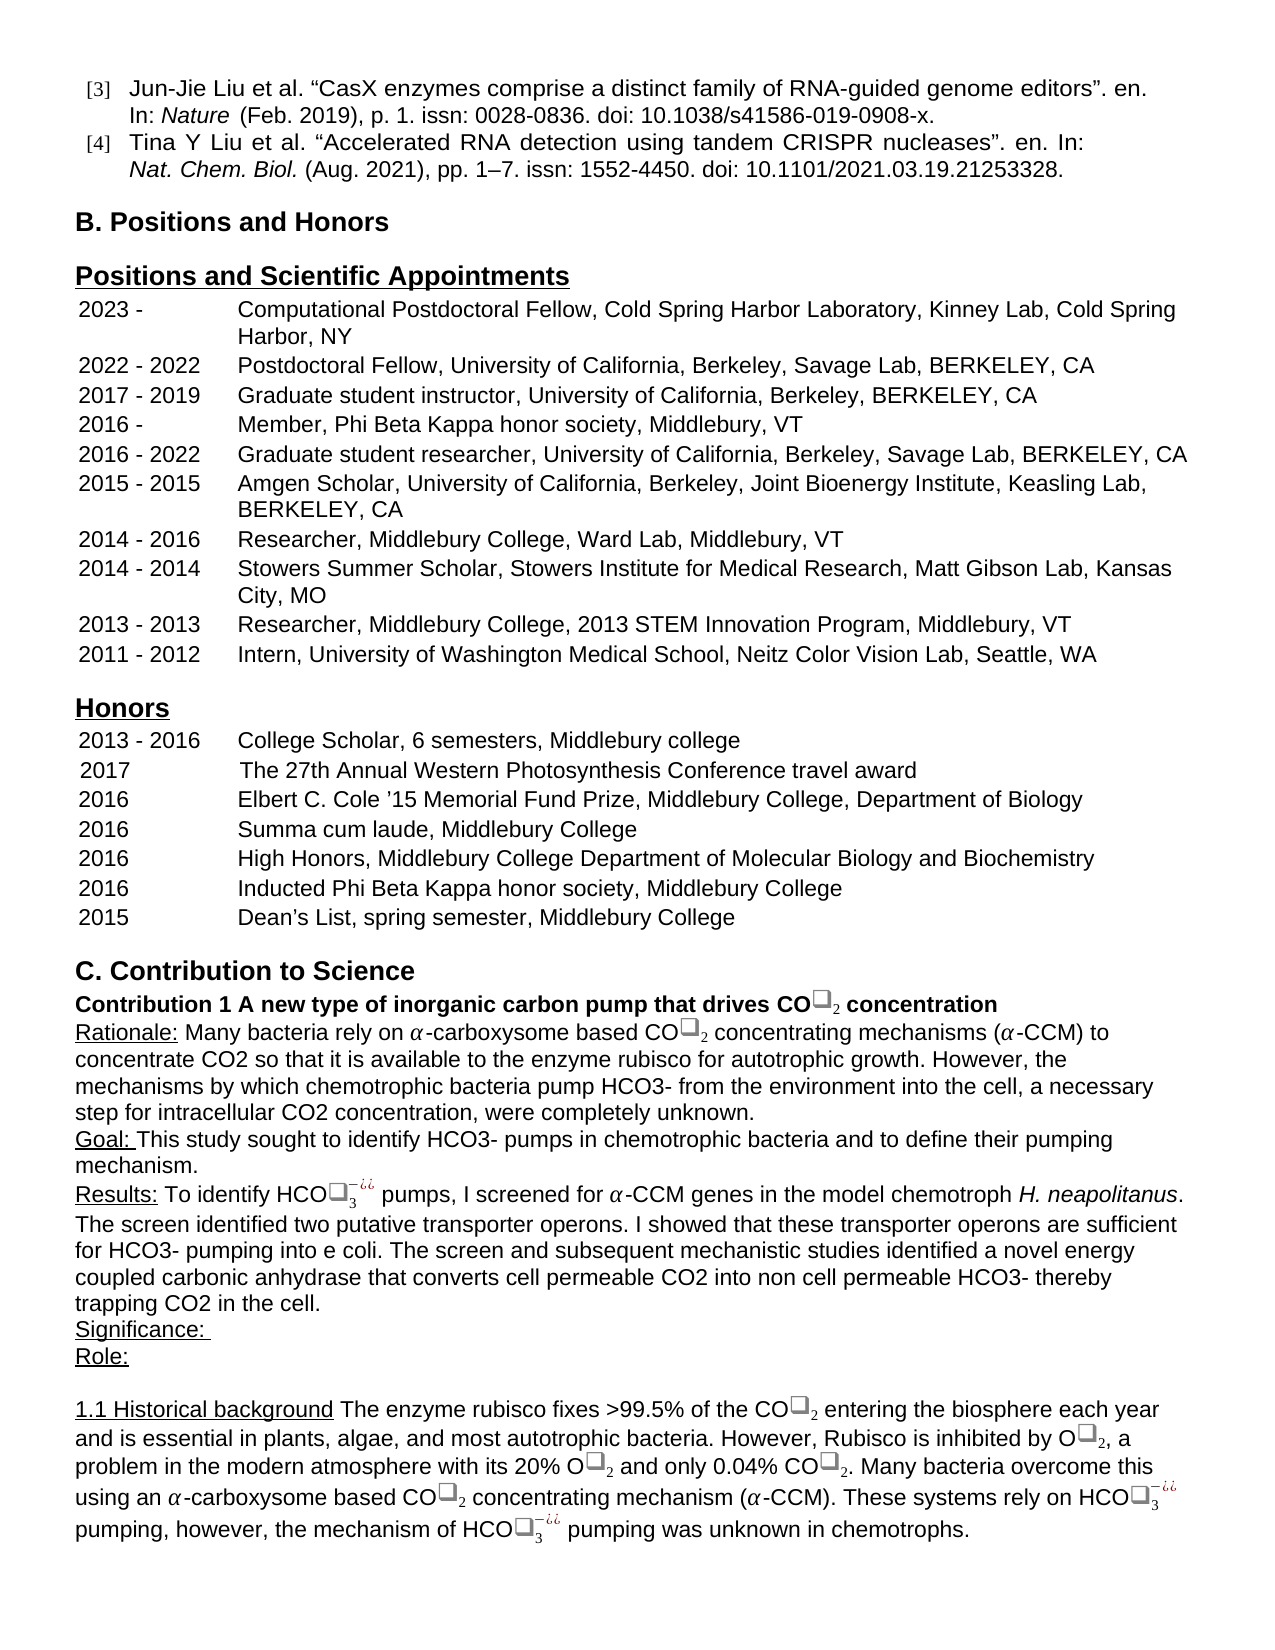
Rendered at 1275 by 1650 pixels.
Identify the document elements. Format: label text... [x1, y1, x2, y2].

text Rationale: Many bacteria rely on -carboxysome based CO concentrating mechanisms (-CCM) to concentrate CO2 so that it is available to the enzyme rubisco for autotrophic growth. However, the mechanisms by which chemotrophic bacteria pump HCO3- from the environment into the cell, a necessary step for intracellular CO2 concentration, were completely unknown. [75, 1018, 1200, 1126]
table_cell Researcher, Middlebury College, Ward Lab, Middlebury, VT [236, 524, 1202, 554]
table_cell Inducted Phi Beta Kappa honor society, Middlebury College [236, 873, 1202, 903]
table_cell Dean’s List, spring semester, Middlebury College [236, 903, 1202, 932]
table_cell 2011 - 2012 [77, 639, 236, 669]
table_cell 2015 [77, 903, 236, 932]
table_cell 2022 - 2022 [77, 351, 236, 380]
table_cell 2014 - 2016 [77, 524, 236, 554]
table_cell The 27th Annual Western Photosynthesis Conference travel award [238, 755, 1202, 785]
table_cell Intern, University of Washington Medical School, Neitz Color Vision Lab, Seattle, WA [236, 639, 1202, 669]
table_cell 2016 - [77, 410, 236, 439]
subtitle B. Positions and Honors [75, 206, 1200, 237]
table_header 2013 - 2016 [77, 726, 236, 755]
text Honors [75, 692, 1200, 723]
table_cell 2014 - 2014 [77, 554, 236, 610]
table_cell Graduate student instructor, University of California, Berkeley, BERKELEY, CA [236, 380, 1202, 409]
table_cell Summa cum laude, Middlebury College [236, 814, 1202, 844]
table_cell 2015 - 2015 [77, 469, 236, 524]
text Positions and Scientific Appointments [75, 260, 1200, 292]
text Significance: [75, 1316, 1200, 1343]
table_cell 2017 [78, 755, 238, 785]
table_header 2023 - [77, 295, 236, 351]
table_cell 2016 [77, 844, 236, 873]
subtitle C. Contribution to Science [75, 955, 1200, 986]
text Results: To identify HCO pumps, I screened for -CCM genes in the model chemotroph H. neapolitanus. The screen identified two putative transporter operons. I showed that these transporter operons are sufficient for HCO3- pumping into e coli. The screen and subsequent mechanistic studies identified a novel energy coupled carbonic anhydrase that converts cell permeable CO2 into non cell permeable HCO3- thereby trapping CO2 in the cell. [75, 1178, 1200, 1316]
table_cell Graduate student researcher, University of California, Berkeley, Savage Lab, BERKELEY, CA [236, 439, 1202, 468]
table_cell Member, Phi Beta Kappa honor society, Middlebury, VT [236, 410, 1202, 439]
table_cell Stowers Summer Scholar, Stowers Institute for Medical Research, Matt Gibson Lab, Kansas City, MO [236, 554, 1202, 610]
table_header Computational Postdoctoral Fellow, Cold Spring Harbor Laboratory, Kinney Lab, Cold Spring Harbor, NY [236, 295, 1202, 351]
table_cell Amgen Scholar, University of California, Berkeley, Joint Bioenergy Institute, Keasling Lab, BERKELEY, CA [236, 469, 1202, 524]
list Jun-Jie Liu et al. “CasX enzymes comprise a distinct family of RNA-guided genome editors”. en. In: Nature (Feb. 2019), p. 1. issn: 0028-0836. doi: 10.1038/s41586-019-0908-x. [86, 75, 1170, 128]
table_cell Researcher, Middlebury College, 2013 STEM Innovation Program, Middlebury, VT [236, 610, 1202, 639]
table_cell 2013 - 2013 [77, 610, 236, 639]
table_cell 2017 - 2019 [77, 380, 236, 409]
table_cell Elbert C. Cole ’15 Memorial Fund Prize, Middlebury College, Department of Biology [236, 785, 1202, 814]
table_cell 2016 - 2022 [77, 439, 236, 468]
table_cell 2016 [77, 873, 236, 903]
table_cell 2016 [77, 785, 236, 814]
table_cell 2016 [77, 814, 236, 844]
text Role: [75, 1343, 1200, 1369]
text Goal: This study sought to identify HCO3- pumps in chemotrophic bacteria and to define their pumping mechanism. [75, 1126, 1200, 1178]
table_cell High Honors, Middlebury College Department of Molecular Biology and Biochemistry [236, 844, 1202, 873]
list Tina Y Liu et al. “Accelerated RNA detection using tandem CRISPR nucleases”. en. In: Nat. Chem. Biol. (Aug. 2021), pp. 1–7. issn: 1552-4450. doi: 10.1101/2021.03.19.21253328. [86, 129, 1139, 183]
table_header College Scholar, 6 semesters, Middlebury college [236, 726, 1202, 755]
text Contribution 1 A new type of inorganic carbon pump that drives CO concentration [75, 989, 1200, 1018]
text 1.1 Historical background The enzyme rubisco fixes >99.5% of the CO entering the biosphere each year and is essential in plants, algae, and most autotrophic bacteria. However, Rubisco is inhibited by O, a problem in the modern atmosphere with its 20% O and only 0.04% CO. Many bacteria overcome this using an -carboxysome based CO concentrating mechanism (-CCM). These systems rely on HCO pumping, however, the mechanism of HCO pumping was unknown in chemotrophs. [75, 1395, 1200, 1546]
table_cell Postdoctoral Fellow, University of California, Berkeley, Savage Lab, BERKELEY, CA [236, 351, 1202, 380]
